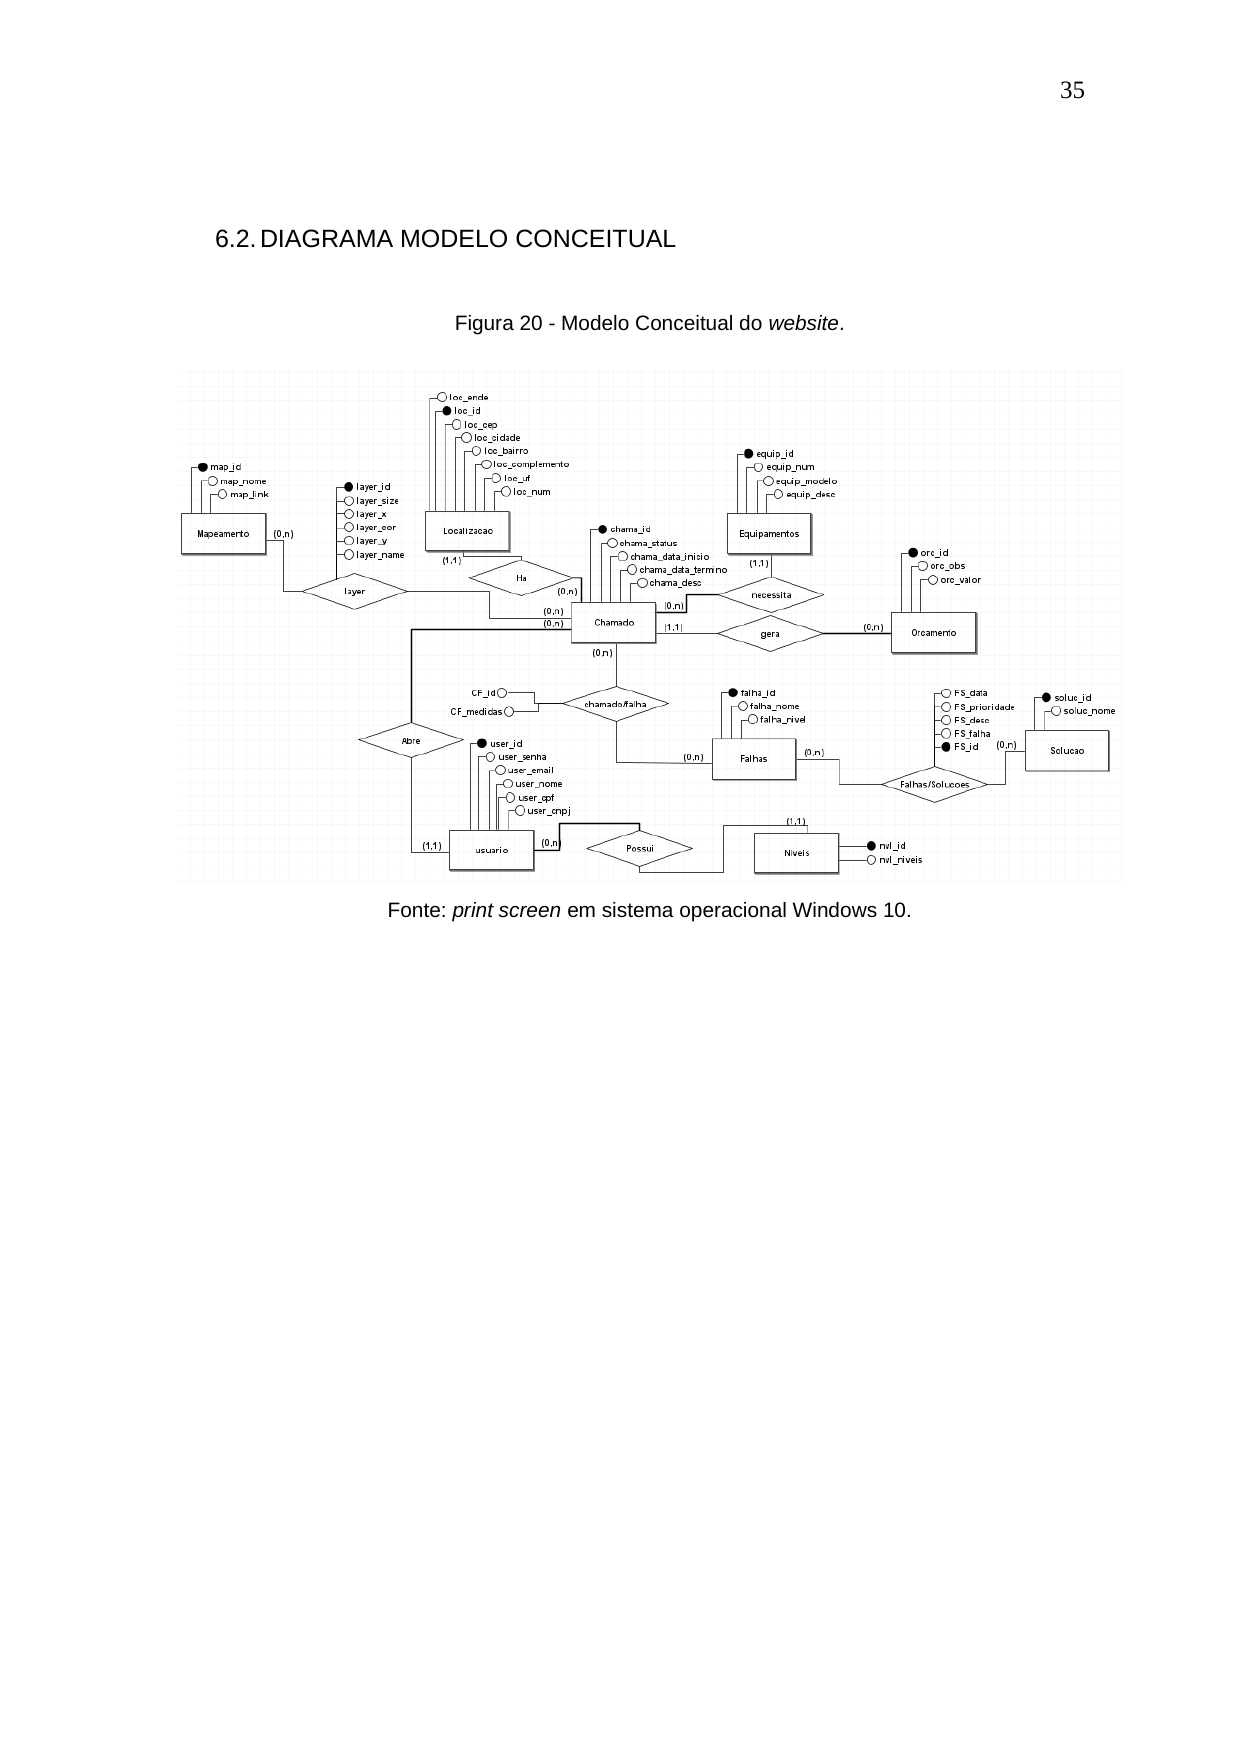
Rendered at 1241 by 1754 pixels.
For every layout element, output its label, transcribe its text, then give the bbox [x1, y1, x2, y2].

subtitle DIAGRAMA MODELO CONCEITUAL [215, 224, 1122, 253]
picture [177, 367, 1123, 884]
text Figura 20 - Modelo Conceitual do website. [177, 311, 1122, 335]
text Fonte: print screen em sistema operacional Windows 10. [177, 898, 1122, 922]
